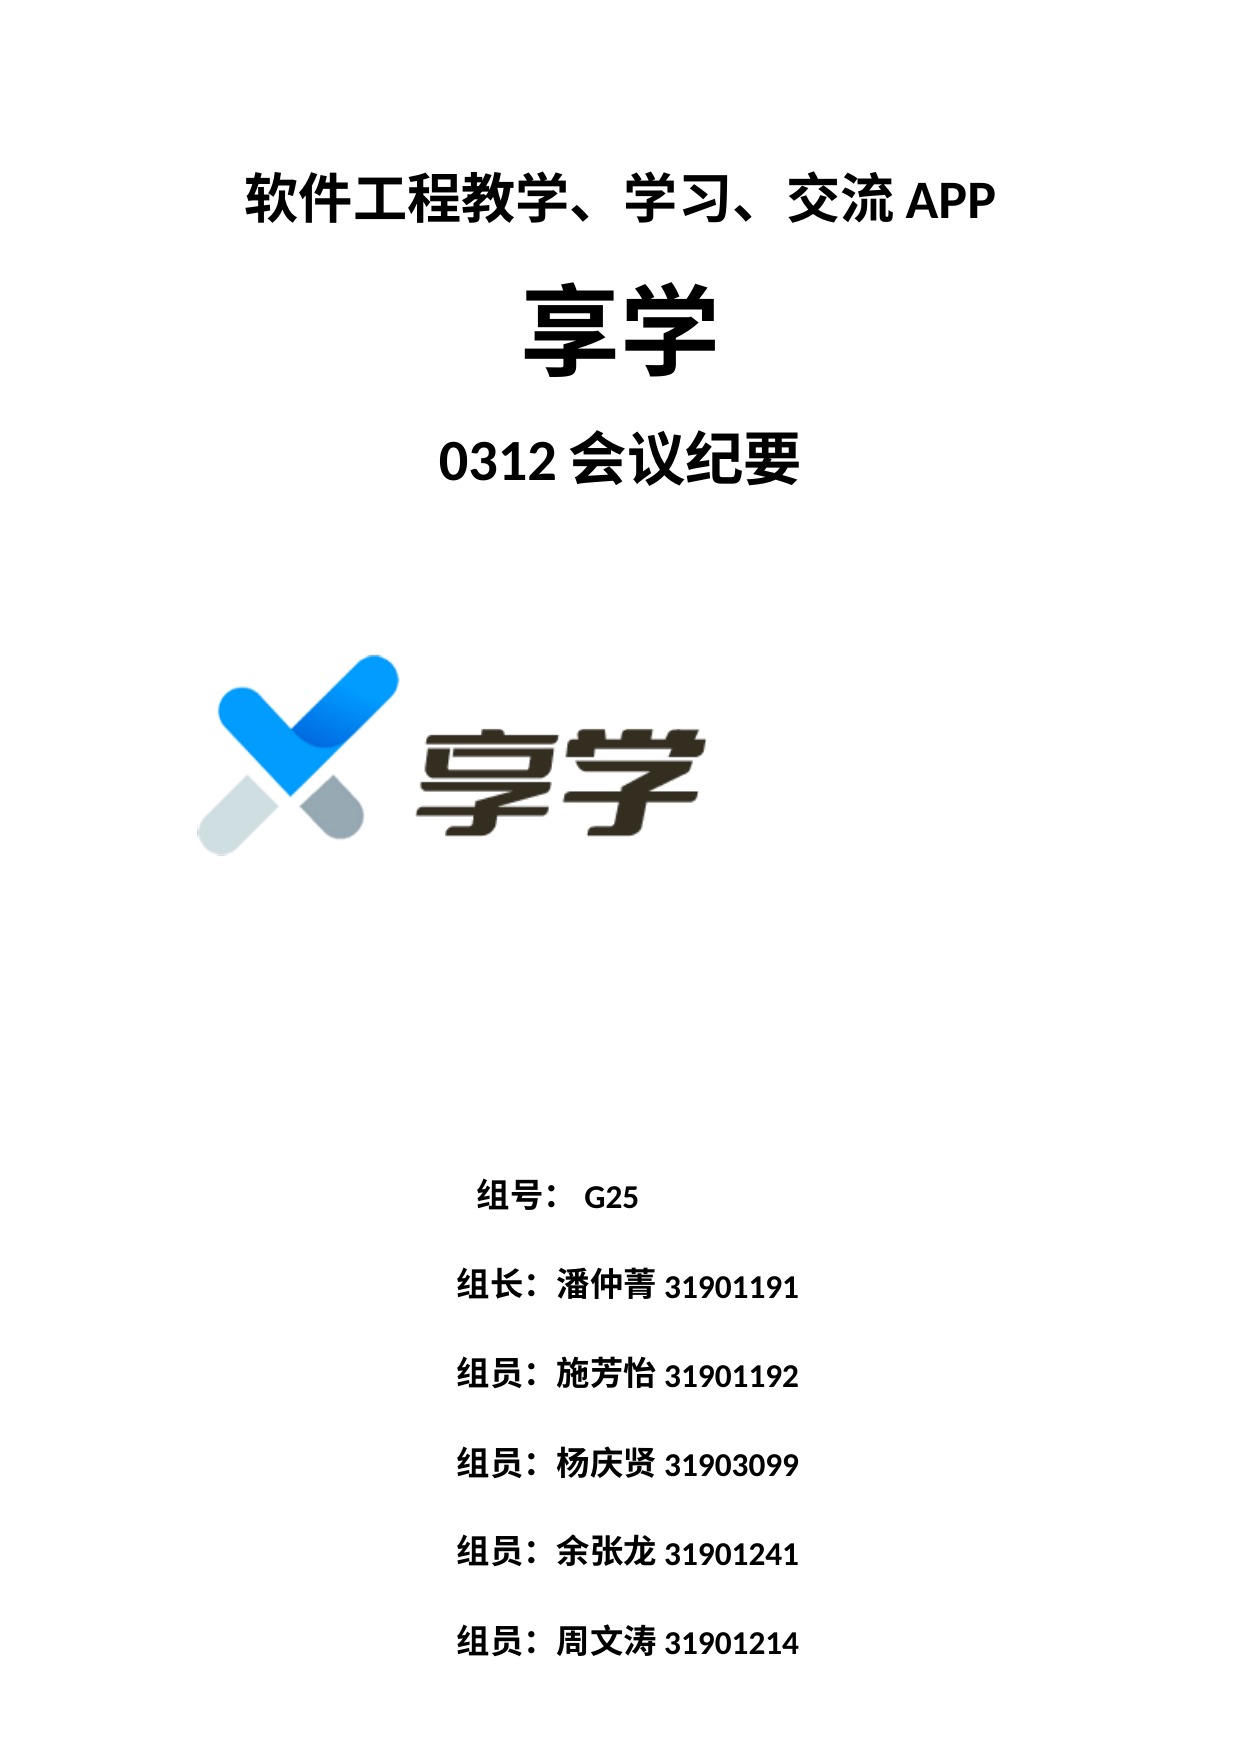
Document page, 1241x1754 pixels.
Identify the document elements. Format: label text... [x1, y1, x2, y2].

text 享学 [75, 243, 1165, 406]
text 软件工程教学、学习、交流APP [75, 146, 1165, 243]
text 组长：潘仲菁 31901191 [75, 1241, 1165, 1306]
text 组员：施芳怡 31901192 [75, 1330, 1165, 1395]
text 0312会议纪要 [75, 406, 1165, 503]
text 组员：杨庆贤 31903099 [75, 1419, 1165, 1484]
text 组员：周文涛 31901214 [75, 1598, 1165, 1663]
picture [141, 588, 776, 936]
text 组员：余张龙 31901241 [75, 1508, 1165, 1573]
text 组号： G25 [75, 1152, 1165, 1217]
